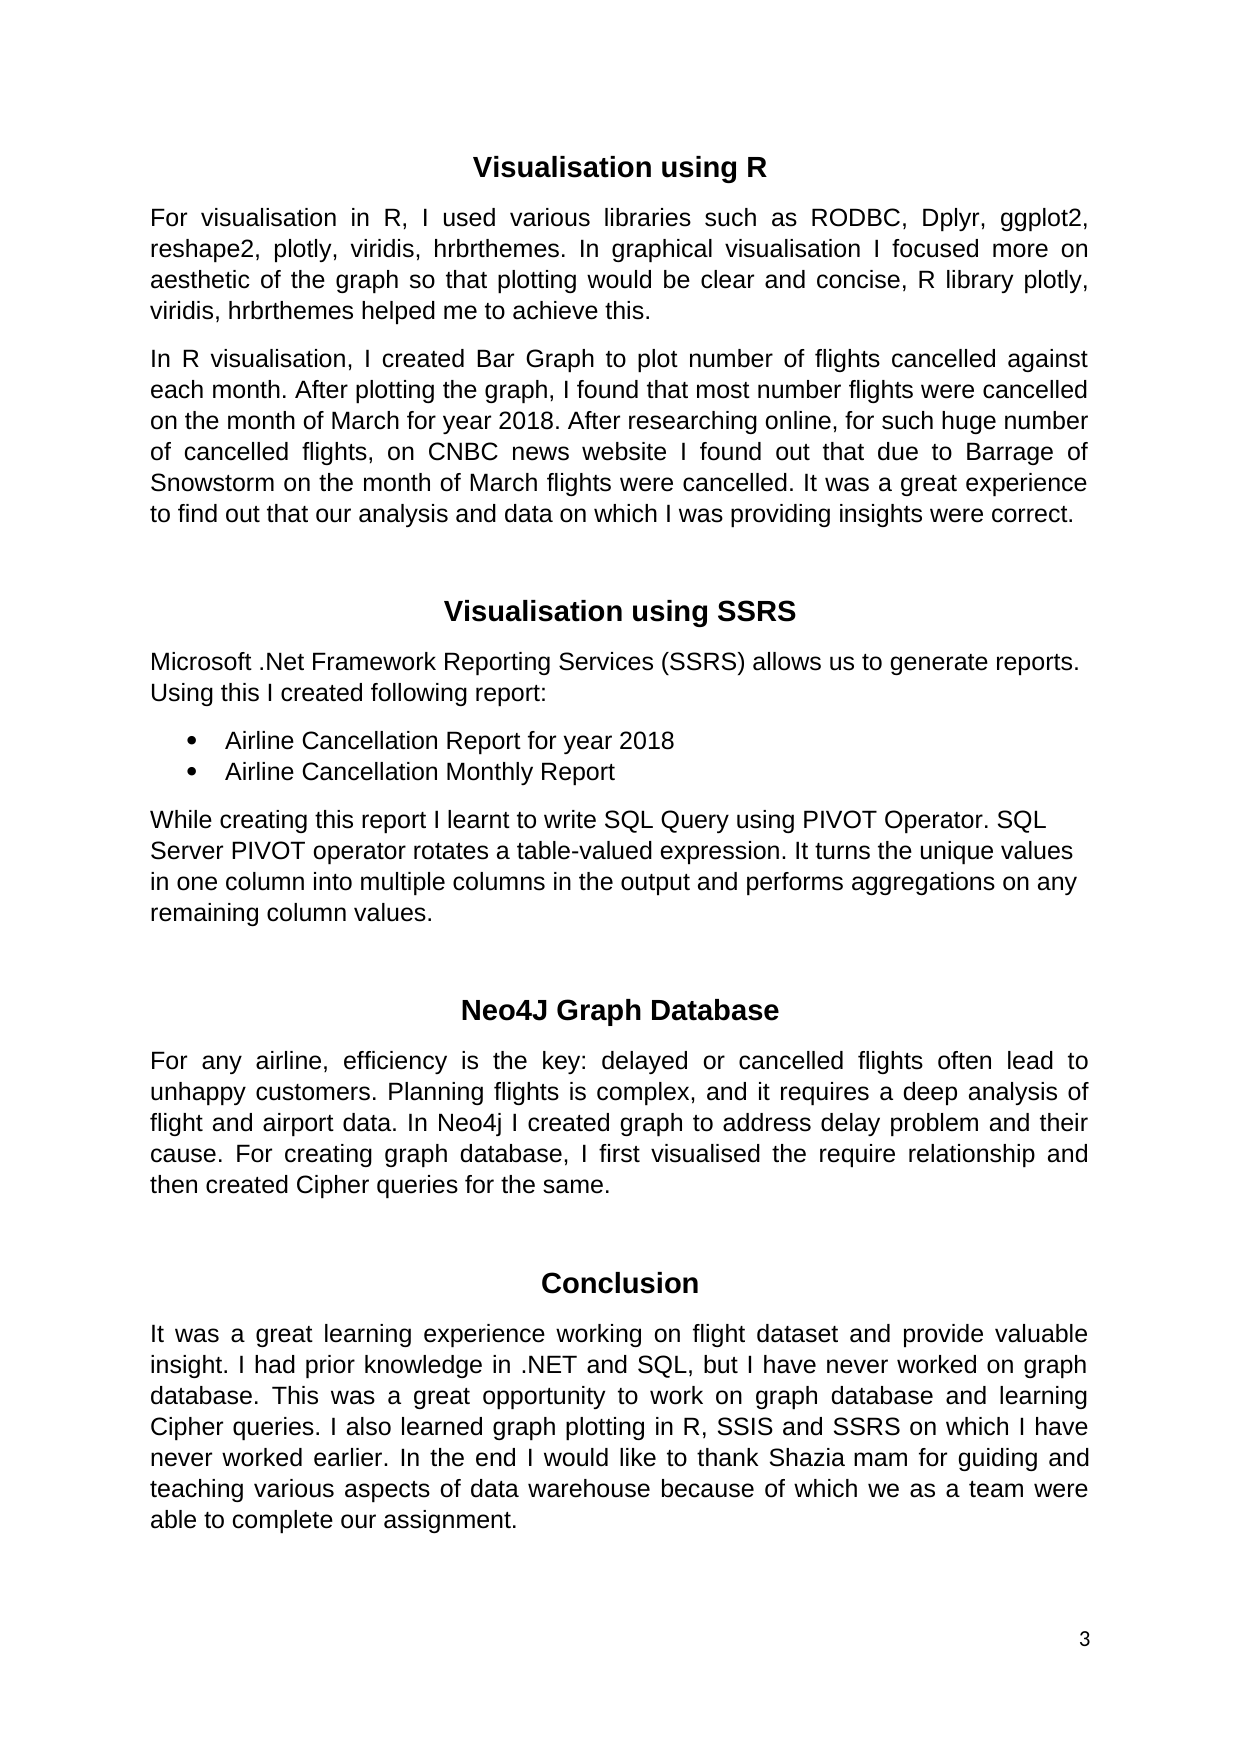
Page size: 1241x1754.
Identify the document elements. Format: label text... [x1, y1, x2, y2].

text Visualisation using R [150, 150, 1090, 183]
text In R visualisation, I created Bar Graph to plot number of flights cancelled against each month. After plotting the graph, I found that most number flights were cancelled on the month of March for year 2018. After researching online, for such huge number of cancelled flights, on CNBC news website I found out that due to Barrage of Snowstorm on the month of March flights were cancelled. It was a great experience to find out that our analysis and data on which I was providing insights were correct. [150, 344, 1090, 528]
text While creating this report I learnt to write SQL Query using PIVOT Operator. SQL Server PIVOT operator rotates a table-valued expression. It turns the unique values in one column into multiple columns in the output and performs aggregations on any remaining column values. [150, 805, 1090, 927]
text For any airline, efficiency is the key: delayed or cancelled flights often lead to unhappy customers. Planning flights is complex, and it requires a deep analysis of flight and airport data. In Neo4j I created graph to address delay problem and their cause. For creating graph database, I first visualised the require relationship and then created Cipher queries for the same. [150, 1046, 1090, 1199]
text It was a great learning experience working on flight dataset and provide valuable insight. I had prior knowledge in .NET and SQL, but I have never worked on graph database. This was a great opportunity to work on graph database and learning Cipher queries. I also learned graph plotting in R, SSIS and SSRS on which I have never worked earlier. In the end I would like to thank Shazia mam for guiding and teaching various aspects of data warehouse because of which we as a team were able to complete our assignment. [150, 1318, 1090, 1533]
text Neo4J Graph Database [150, 993, 1090, 1027]
text Conclusion [150, 1266, 1090, 1299]
text For visualisation in R, I used various libraries such as RODBC, Dplyr, ggplot2, reshape2, plotly, viridis, hrbrthemes. In graphical visualisation I focused more on aesthetic of the graph so that plotting would be clear and concise, R library plotly, viridis, hrbrthemes helped me to achieve this. [150, 203, 1090, 325]
text Microsoft .Net Framework Reporting Services (SSRS) allows us to generate reports. Using this I created following report: [150, 647, 1090, 707]
list Airline Cancellation Report for year 2018 [187, 726, 1090, 755]
text Visualisation using SSRS [150, 594, 1090, 628]
list Airline Cancellation Monthly Report [187, 757, 1090, 786]
